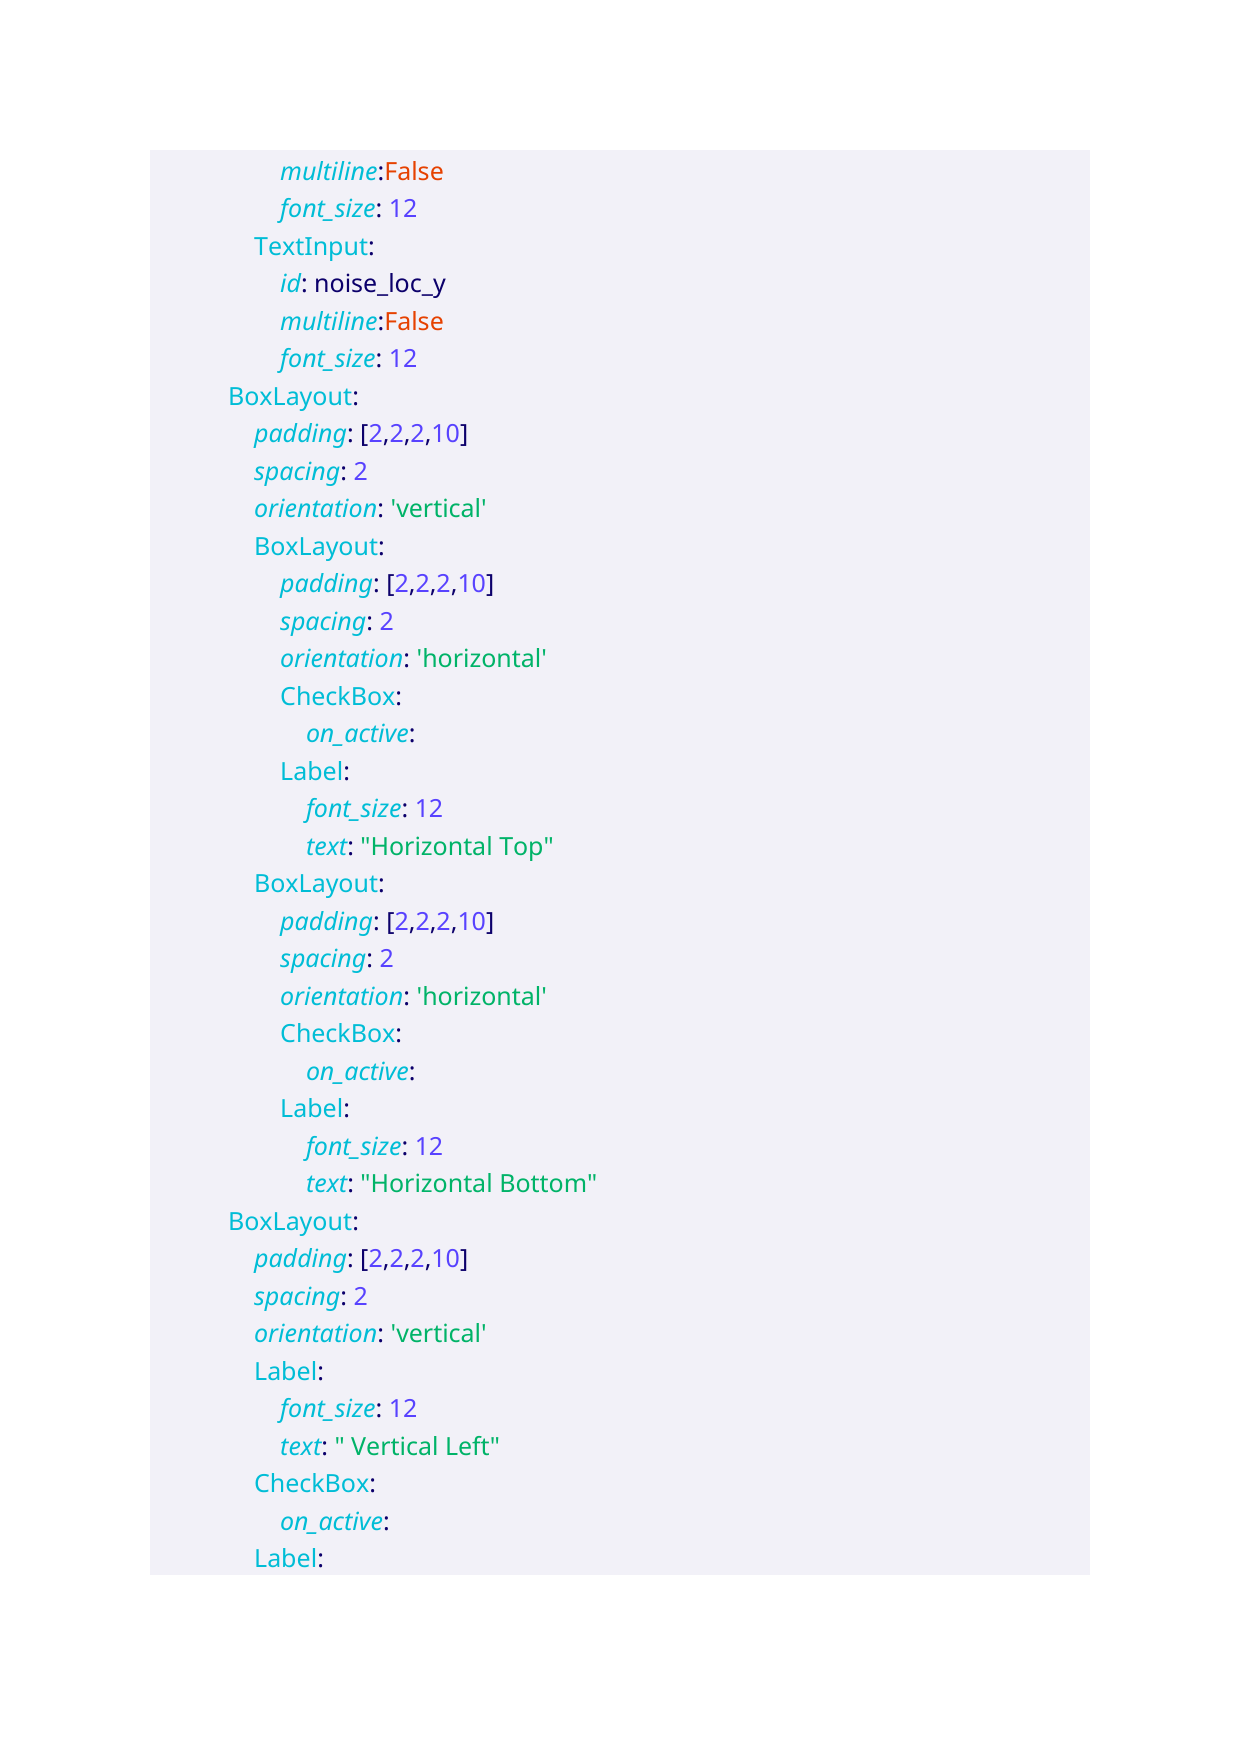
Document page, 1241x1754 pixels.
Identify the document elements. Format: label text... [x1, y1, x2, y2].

text CheckBox: [150, 1012, 1090, 1050]
text text: "Horizontal Top" [150, 825, 1090, 862]
text padding: [2,2,2,10] [150, 562, 1090, 600]
text text: "Horizontal Bottom" [150, 1162, 1090, 1200]
text orientation: 'horizontal' [150, 637, 1090, 675]
text padding: [2,2,2,10] [150, 900, 1090, 937]
text on_active: [150, 1050, 1090, 1087]
text font_size: 12 [150, 1387, 1090, 1425]
text font_size: 12 [150, 337, 1090, 375]
text padding: [2,2,2,10] [150, 412, 1090, 450]
text spacing: 2 [150, 937, 1090, 975]
text multiline:False [150, 300, 1090, 337]
text font_size: 12 [150, 1125, 1090, 1162]
text multiline:False [150, 150, 1090, 187]
text id: noise_loc_y [150, 262, 1090, 300]
text font_size: 12 [150, 187, 1090, 225]
text Label: [150, 750, 1090, 787]
text BoxLayout: [150, 375, 1090, 412]
text text: " Vertical Left" [150, 1425, 1090, 1462]
text CheckBox: [150, 675, 1090, 712]
text spacing: 2 [150, 450, 1090, 487]
text BoxLayout: [150, 525, 1090, 562]
text orientation: 'vertical' [150, 1312, 1090, 1350]
text Label: [150, 1087, 1090, 1125]
text BoxLayout: [150, 862, 1090, 900]
text on_active: [150, 712, 1090, 750]
text on_active: [150, 1500, 1090, 1537]
text padding: [2,2,2,10] [150, 1237, 1090, 1275]
text Label: [150, 1350, 1090, 1387]
text TextInput: [150, 225, 1090, 262]
text spacing: 2 [150, 600, 1090, 637]
text spacing: 2 [150, 1275, 1090, 1312]
text CheckBox: [150, 1462, 1090, 1500]
text BoxLayout: [150, 1200, 1090, 1237]
text font_size: 12 [150, 787, 1090, 825]
text orientation: 'vertical' [150, 487, 1090, 525]
text Label: [150, 1537, 1090, 1575]
text orientation: 'horizontal' [150, 975, 1090, 1012]
